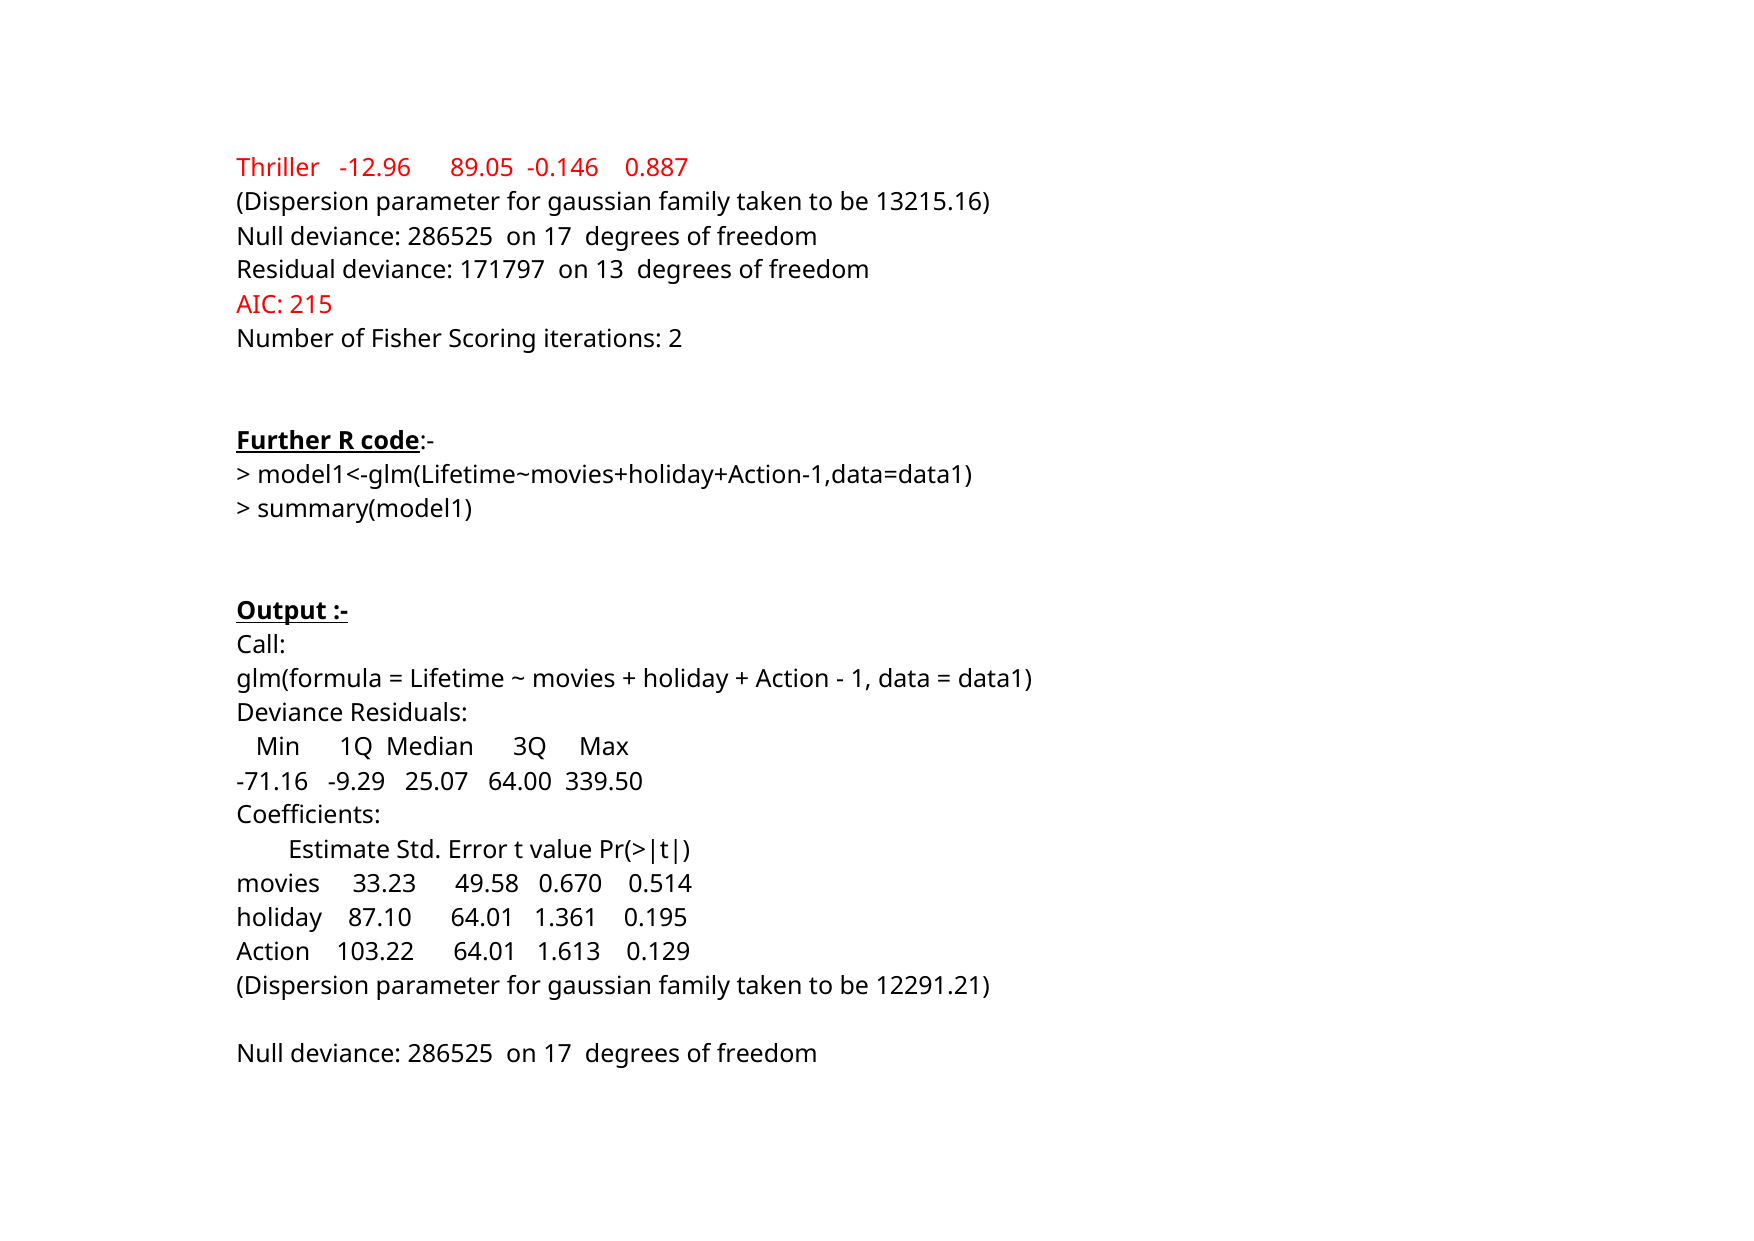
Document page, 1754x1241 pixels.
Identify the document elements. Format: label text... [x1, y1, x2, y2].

text Thriller -12.96 89.05 -0.146 0.887 [236, 150, 1604, 184]
text > summary(model1) [236, 491, 1604, 525]
text Min 1Q Median 3Q Max [236, 729, 1604, 763]
text (Dispersion parameter for gaussian family taken to be 13215.16) [236, 184, 1604, 218]
text Call: [236, 627, 1604, 661]
text Action 103.22 64.01 1.613 0.129 [236, 933, 1604, 967]
text -71.16 -9.29 25.07 64.00 339.50 [236, 763, 1604, 797]
text Deviance Residuals: [236, 695, 1604, 729]
text AIC: 215 [236, 286, 1604, 320]
text Coefficients: [236, 797, 1604, 831]
text Null deviance: 286525 on 17 degrees of freedom [236, 1036, 1604, 1070]
text Null deviance: 286525 on 17 degrees of freedom [236, 218, 1604, 252]
text Estimate Std. Error t value Pr(>|t|) [236, 831, 1604, 865]
text Further R code:- [236, 422, 1604, 457]
text Residual deviance: 171797 on 13 degrees of freedom [236, 252, 1604, 286]
text Number of Fisher Scoring iterations: 2 [236, 320, 1604, 354]
text glm(formula = Lifetime ~ movies + holiday + Action - 1, data = data1) [236, 661, 1604, 695]
text movies 33.23 49.58 0.670 0.514 [236, 865, 1604, 899]
text (Dispersion parameter for gaussian family taken to be 12291.21) [236, 967, 1604, 1002]
text holiday 87.10 64.01 1.361 0.195 [236, 899, 1604, 933]
text Output :- [236, 593, 1604, 627]
text > model1<-glm(Lifetime~movies+holiday+Action-1,data=data1) [236, 457, 1604, 491]
